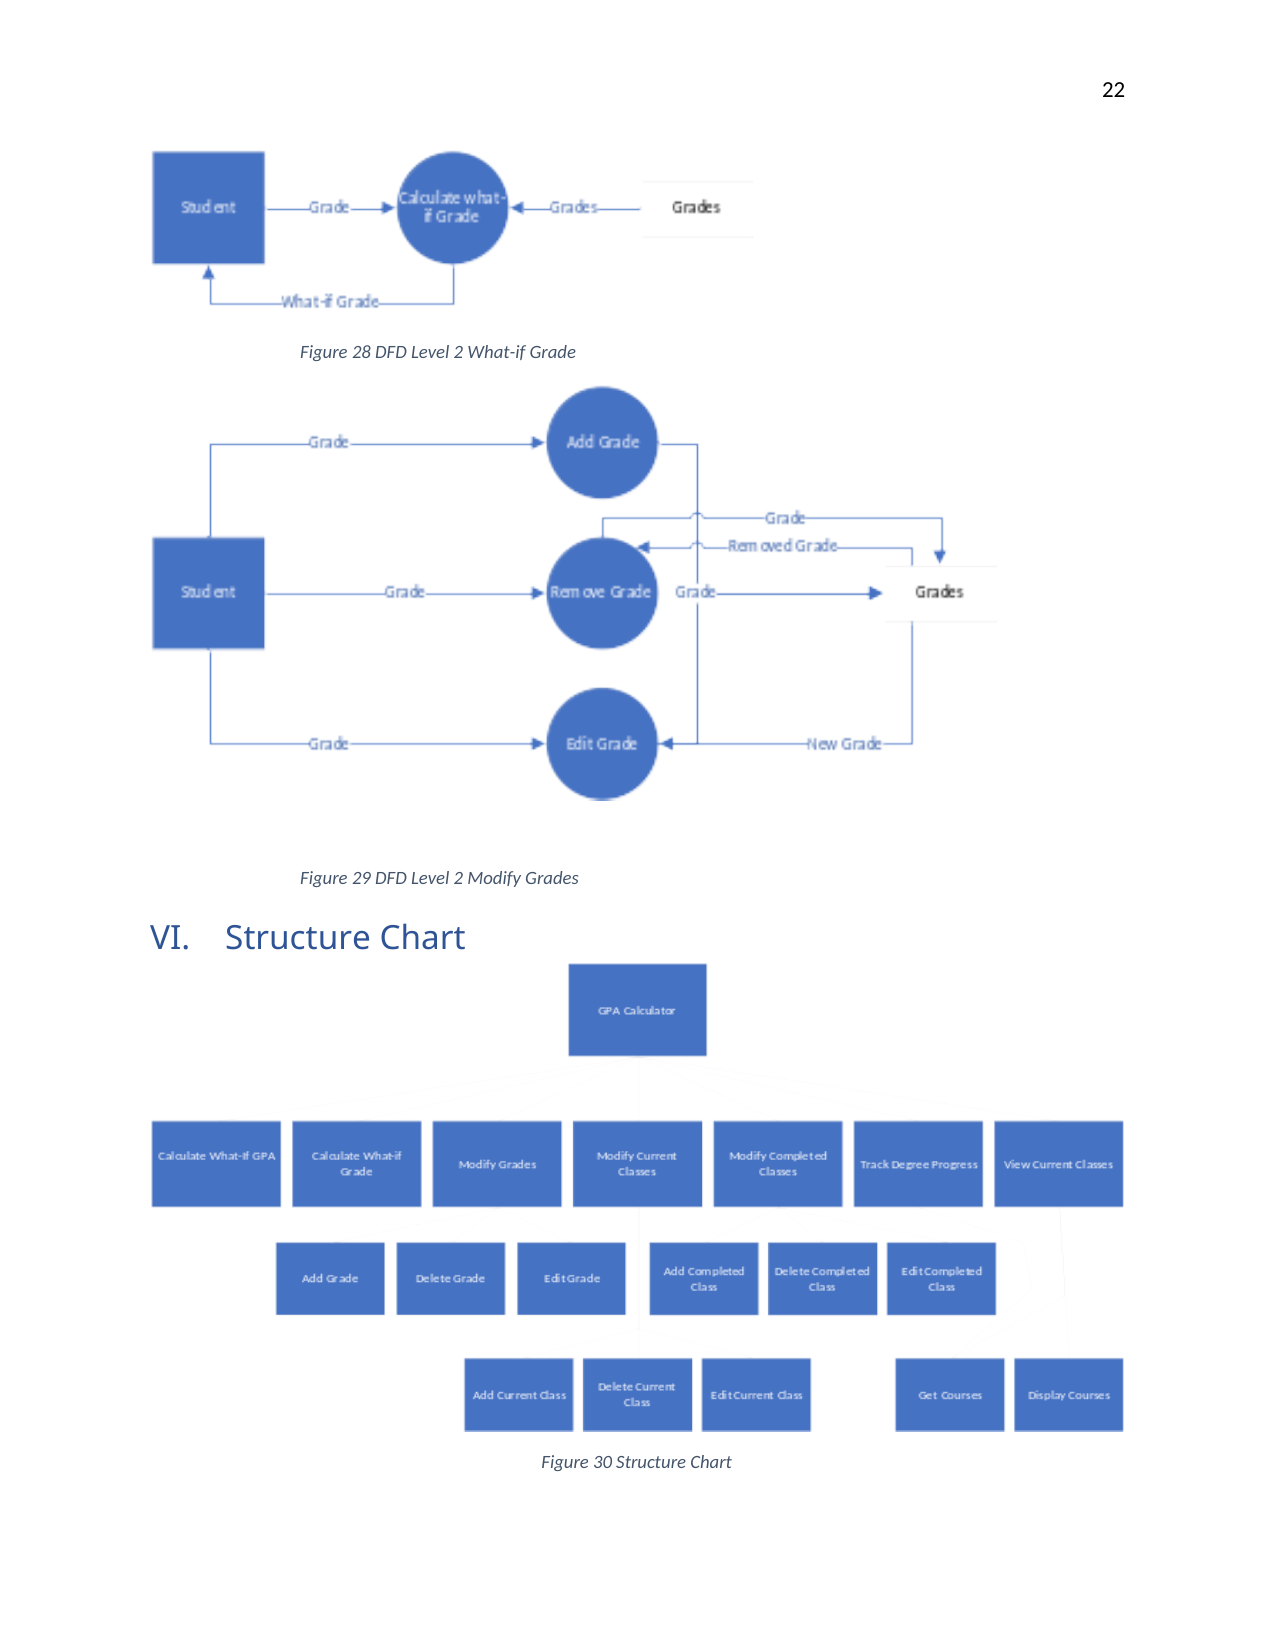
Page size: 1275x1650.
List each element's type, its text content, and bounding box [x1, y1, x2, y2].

subtitle Structure Chart [150, 914, 1125, 959]
